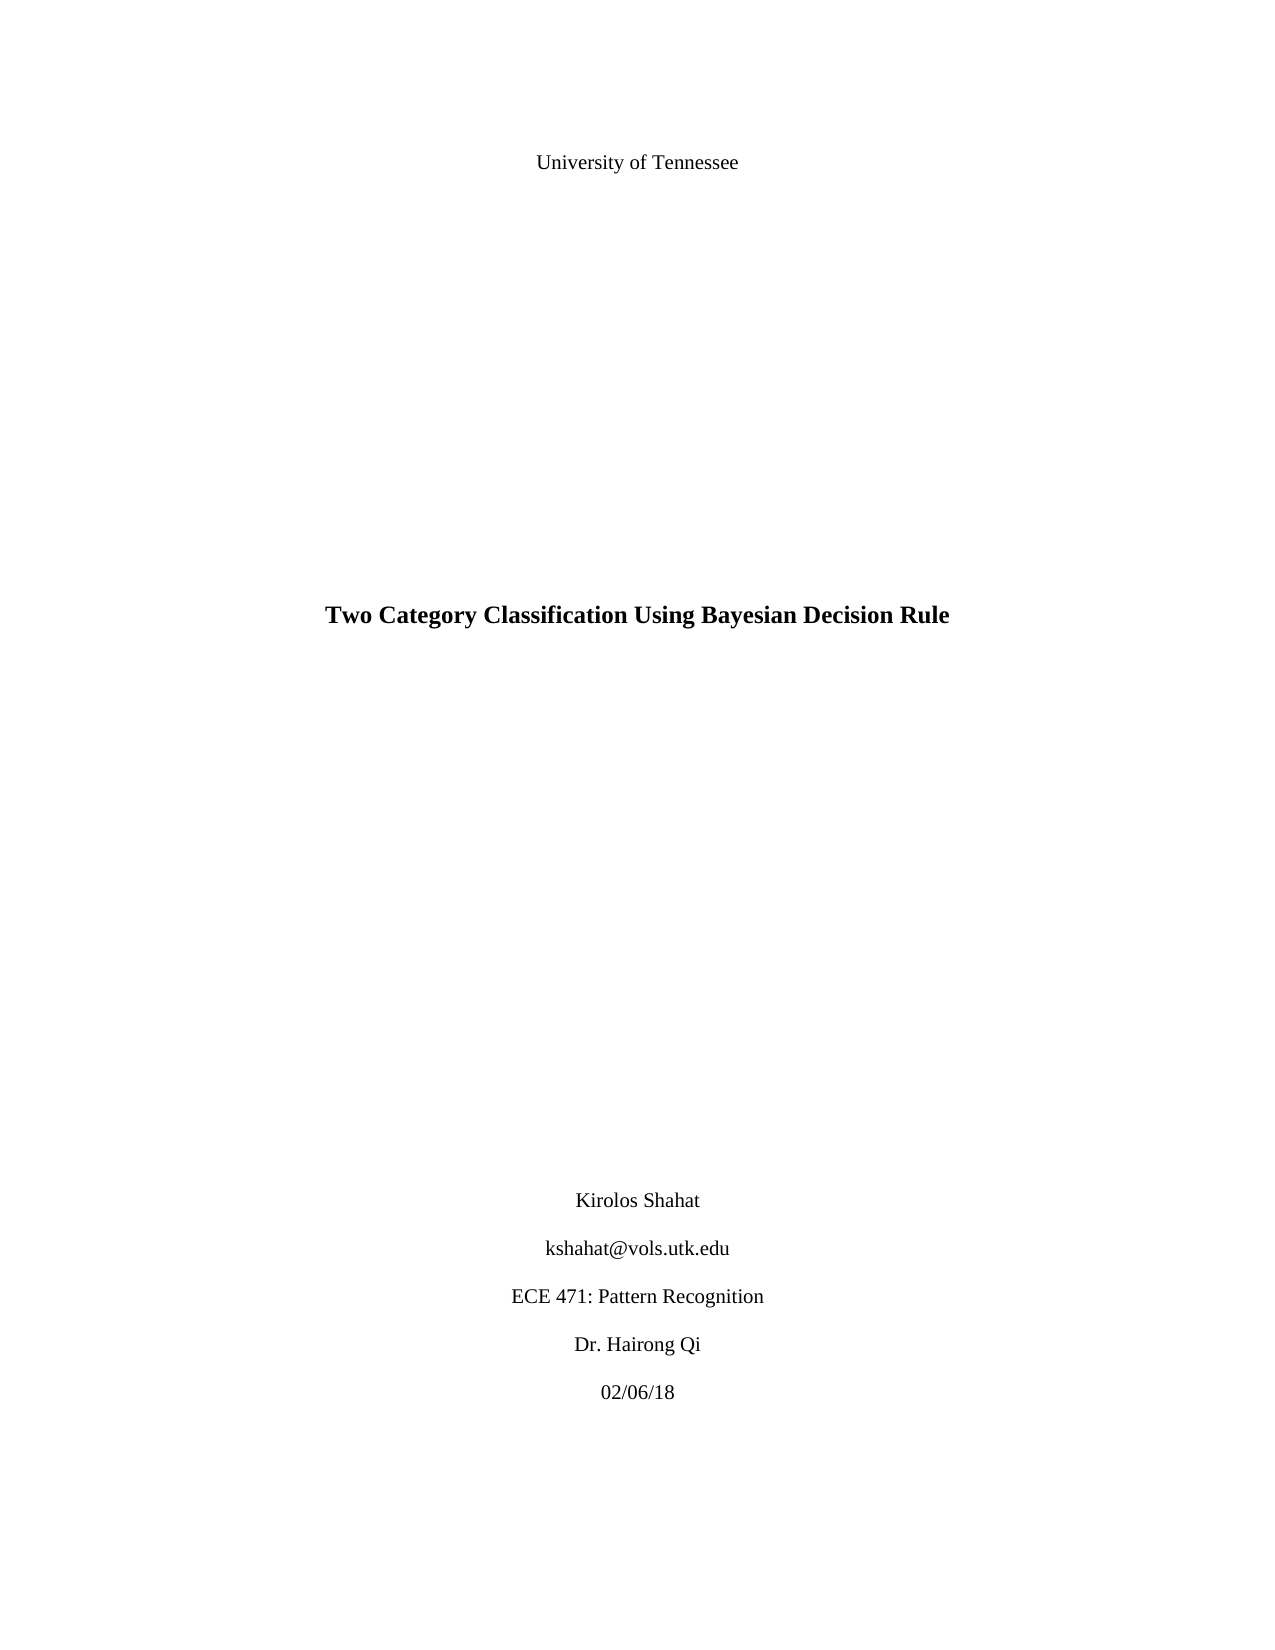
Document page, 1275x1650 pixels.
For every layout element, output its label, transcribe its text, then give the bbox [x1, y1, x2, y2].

text kshahat@vols.utk.edu [150, 1236, 1125, 1260]
text University of Tennessee [150, 150, 1125, 174]
text ECE 471: Pattern Recognition [150, 1284, 1125, 1308]
text Kirolos Shahat [150, 1187, 1125, 1212]
text 02/06/18 [150, 1380, 1125, 1404]
text Dr. Hairong Qi [150, 1332, 1125, 1356]
text Two Category Classification Using Bayesian Decision Rule [150, 601, 1125, 629]
